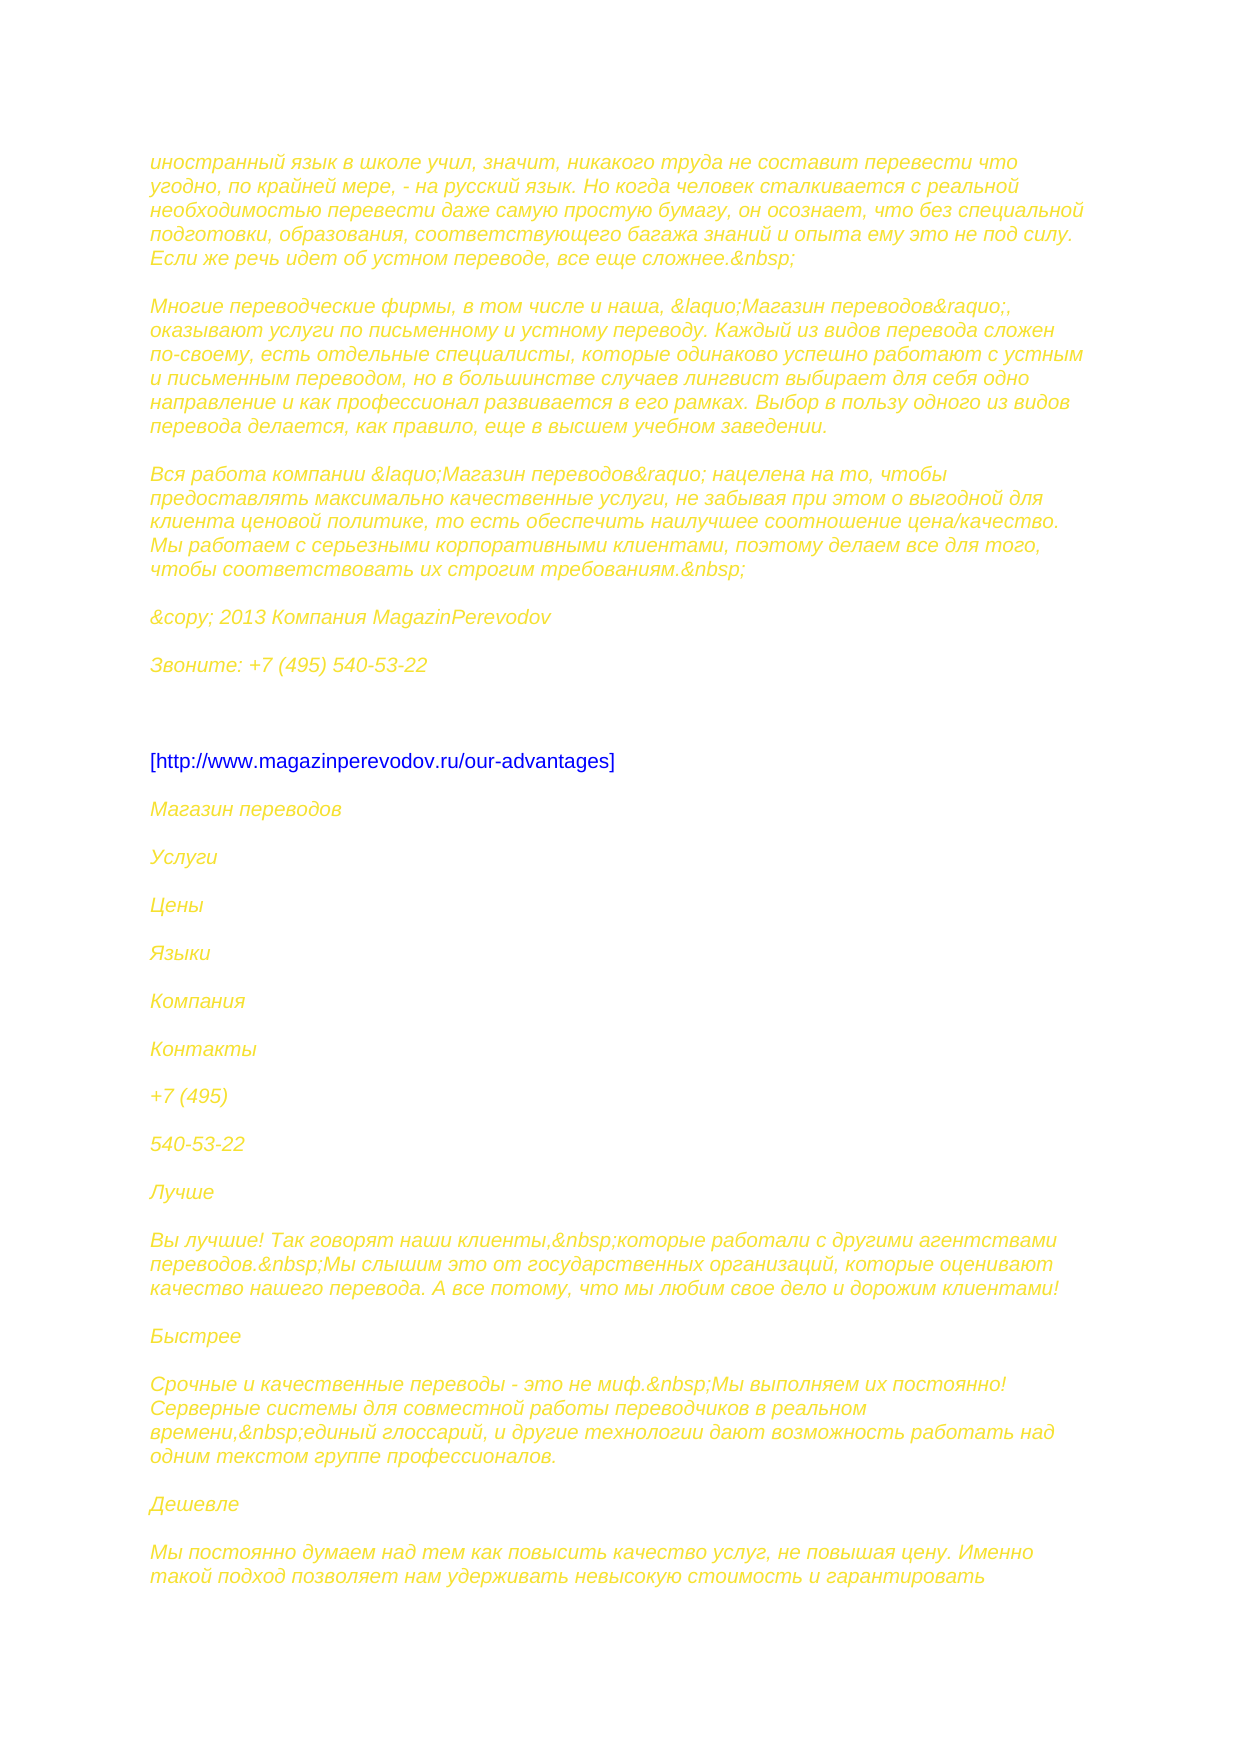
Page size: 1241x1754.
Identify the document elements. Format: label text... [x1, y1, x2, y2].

text &copy; 2013 Компания MagazinPerevodov [150, 605, 1090, 629]
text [150, 150, 1090, 270]
text Лучше [150, 1180, 1090, 1204]
text Вся работа компании &laquo;Магазин переводов&raquo; нацелена на то, чтобы предоставлять максимально качественные услуги, не забывая при этом о выгодной для клиента ценовой политике, то есть обеспечить наилучшее соотношение цена/качество. Мы работаем с серьезными корпоративными клиентами, поэтому делаем все для того, чтобы соответствовать их строгим требованиям.&nbsp; [150, 461, 1090, 581]
text Дешевле [150, 1492, 1090, 1516]
text Услуги [150, 845, 1090, 869]
text Цены [150, 893, 1090, 917]
text Языки [150, 941, 1090, 964]
text Срочные и качественные переводы - это не миф.&nbsp;Мы выполняем их постоянно! Серверные системы для совместной работы переводчиков в реальном времени,&nbsp;единый глоссарий, и другие технологии дают возможность работать над одним текстом группе профессионалов. [150, 1372, 1090, 1468]
text Контакты [150, 1036, 1090, 1060]
text 540-53-22 [150, 1132, 1090, 1156]
text +7 (495) [150, 1084, 1090, 1108]
text Многие переводческие фирмы, в том числе и наша, &laquo;Магазин переводов&raquo;, оказывают услуги по письменному и устному переводу. Каждый из видов перевода сложен по-своему, есть отдельные специалисты, которые одинаково успешно работают с устным и письменным переводом, но в большинстве случаев лингвист выбирает для себя одно направление и как профессионал развивается в его рамках. Выбор в пользу одного из видов перевода делается, как правило, еще в высшем учебном заведении. [150, 294, 1090, 437]
text [http://www.magazinperevodov.ru/our-advantages] [150, 749, 1090, 773]
text Звоните: +7 (495) 540-53-22 [150, 653, 1090, 677]
text Магазин переводов [150, 797, 1090, 821]
text Компания [150, 988, 1090, 1012]
text Быстрее [150, 1324, 1090, 1348]
text Вы лучшие! Так говорят наши клиенты,&nbsp;которые работали с другими агентствами переводов.&nbsp;Мы слышим это от государственных организаций, которые оценивают качество нашего перевода. А все потому, что мы любим свое дело и дорожим клиентами! [150, 1228, 1090, 1300]
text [150, 1539, 1090, 1587]
